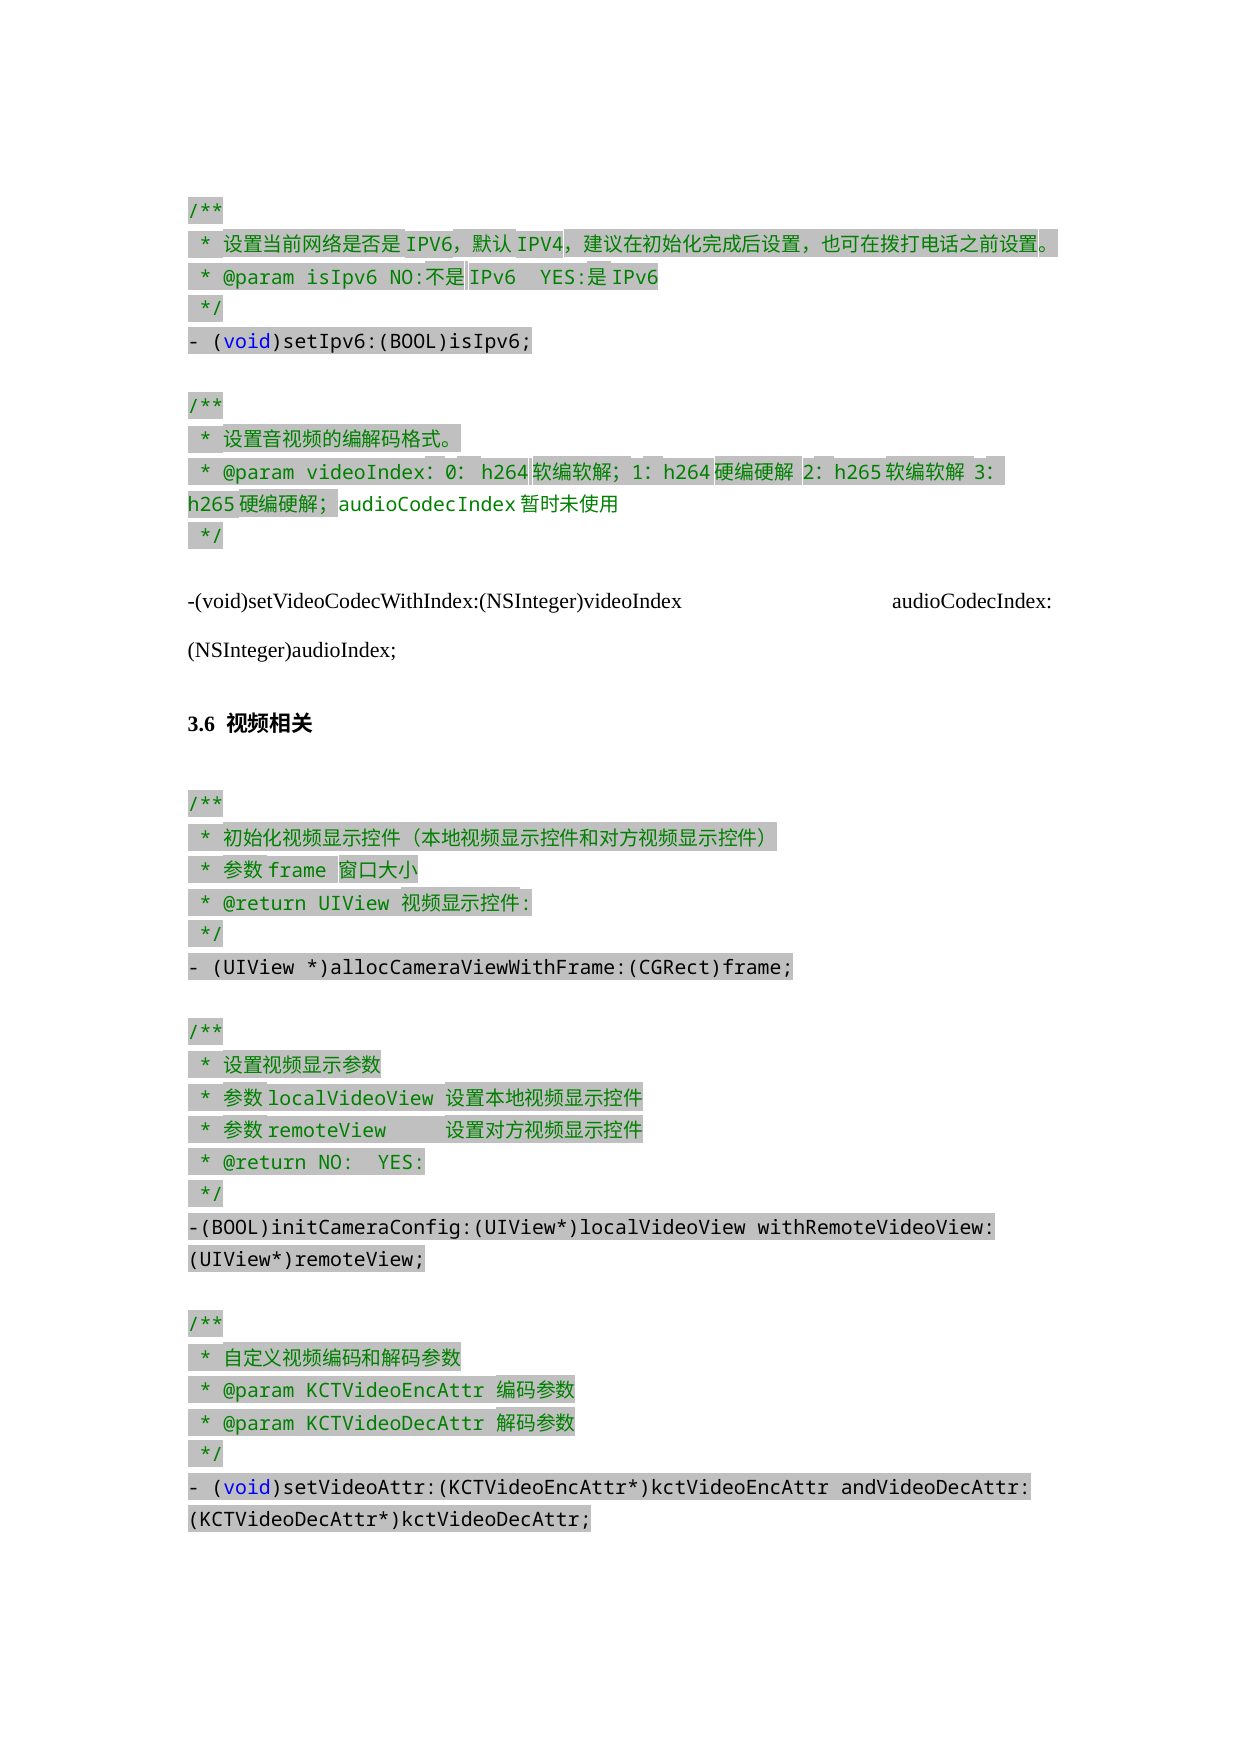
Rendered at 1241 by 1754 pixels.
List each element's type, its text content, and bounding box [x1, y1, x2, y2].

text -(void)setVideoCodecWithIndex:(NSInteger)videoIndex audioCodecIndex:(NSInteger)audioIndex; [187, 584, 1053, 666]
text * 参数 remoteView 设置对方视频显示控件 [187, 1113, 1053, 1145]
text */ [187, 1178, 1053, 1210]
text * @return NO: YES: [187, 1145, 1053, 1178]
text - (void)setVideoAttr:(KCTVideoEncAttr*)kctVideoEncAttr andVideoDecAttr:(KCTVideoDecAttr*)kctVideoDecAttr; [187, 1470, 1053, 1535]
text * @param isIpv6 NO:不是IPv6 YES:是IPv6 [187, 259, 1053, 292]
text - (void)setIpv6:(BOOL)isIpv6; [187, 324, 1053, 357]
text /** [187, 1015, 1053, 1048]
text * @return UIView 视频显示控件: [187, 885, 1053, 918]
text * 设置视频显示参数 [187, 1048, 1053, 1080]
text */ [187, 1438, 1053, 1470]
text /** [187, 788, 1053, 820]
text * @param KCTVideoDecAttr 解码参数 [187, 1405, 1053, 1438]
text * 参数 frame 窗口大小 [187, 853, 1053, 885]
text - (UIView *)allocCameraViewWithFrame:(CGRect)frame; [187, 950, 1053, 983]
text * @param KCTVideoEncAttr 编码参数 [187, 1373, 1053, 1405]
text * 初始化视频显示控件（本地视频显示控件和对方视频显示控件） [187, 820, 1053, 853]
text */ [187, 519, 1053, 552]
subtitle 3.6 视频相关 [187, 705, 1053, 738]
text * @param videoIndex：0： h264软编软解；1：h264硬编硬解 2：h265软编软解 3：h265硬编硬解；audioCodecIndex暂时未使用 [187, 454, 1053, 519]
text /** [187, 1308, 1053, 1340]
text -(BOOL)initCameraConfig:(UIView*)localVideoView withRemoteVideoView:(UIView*)remoteView; [187, 1210, 1053, 1275]
text * 参数 localVideoView 设置本地视频显示控件 [187, 1080, 1053, 1113]
text */ [187, 918, 1053, 950]
text /** [187, 194, 1053, 227]
text * 设置音视频的编解码格式。 [187, 422, 1053, 454]
text * 自定义视频编码和解码参数 [187, 1340, 1053, 1373]
text * 设置当前网络是否是IPV6，默认IPV4，建议在初始化完成后设置，也可在拨打电话之前设置。 [187, 227, 1053, 259]
text */ [187, 292, 1053, 324]
text /** [187, 389, 1053, 422]
